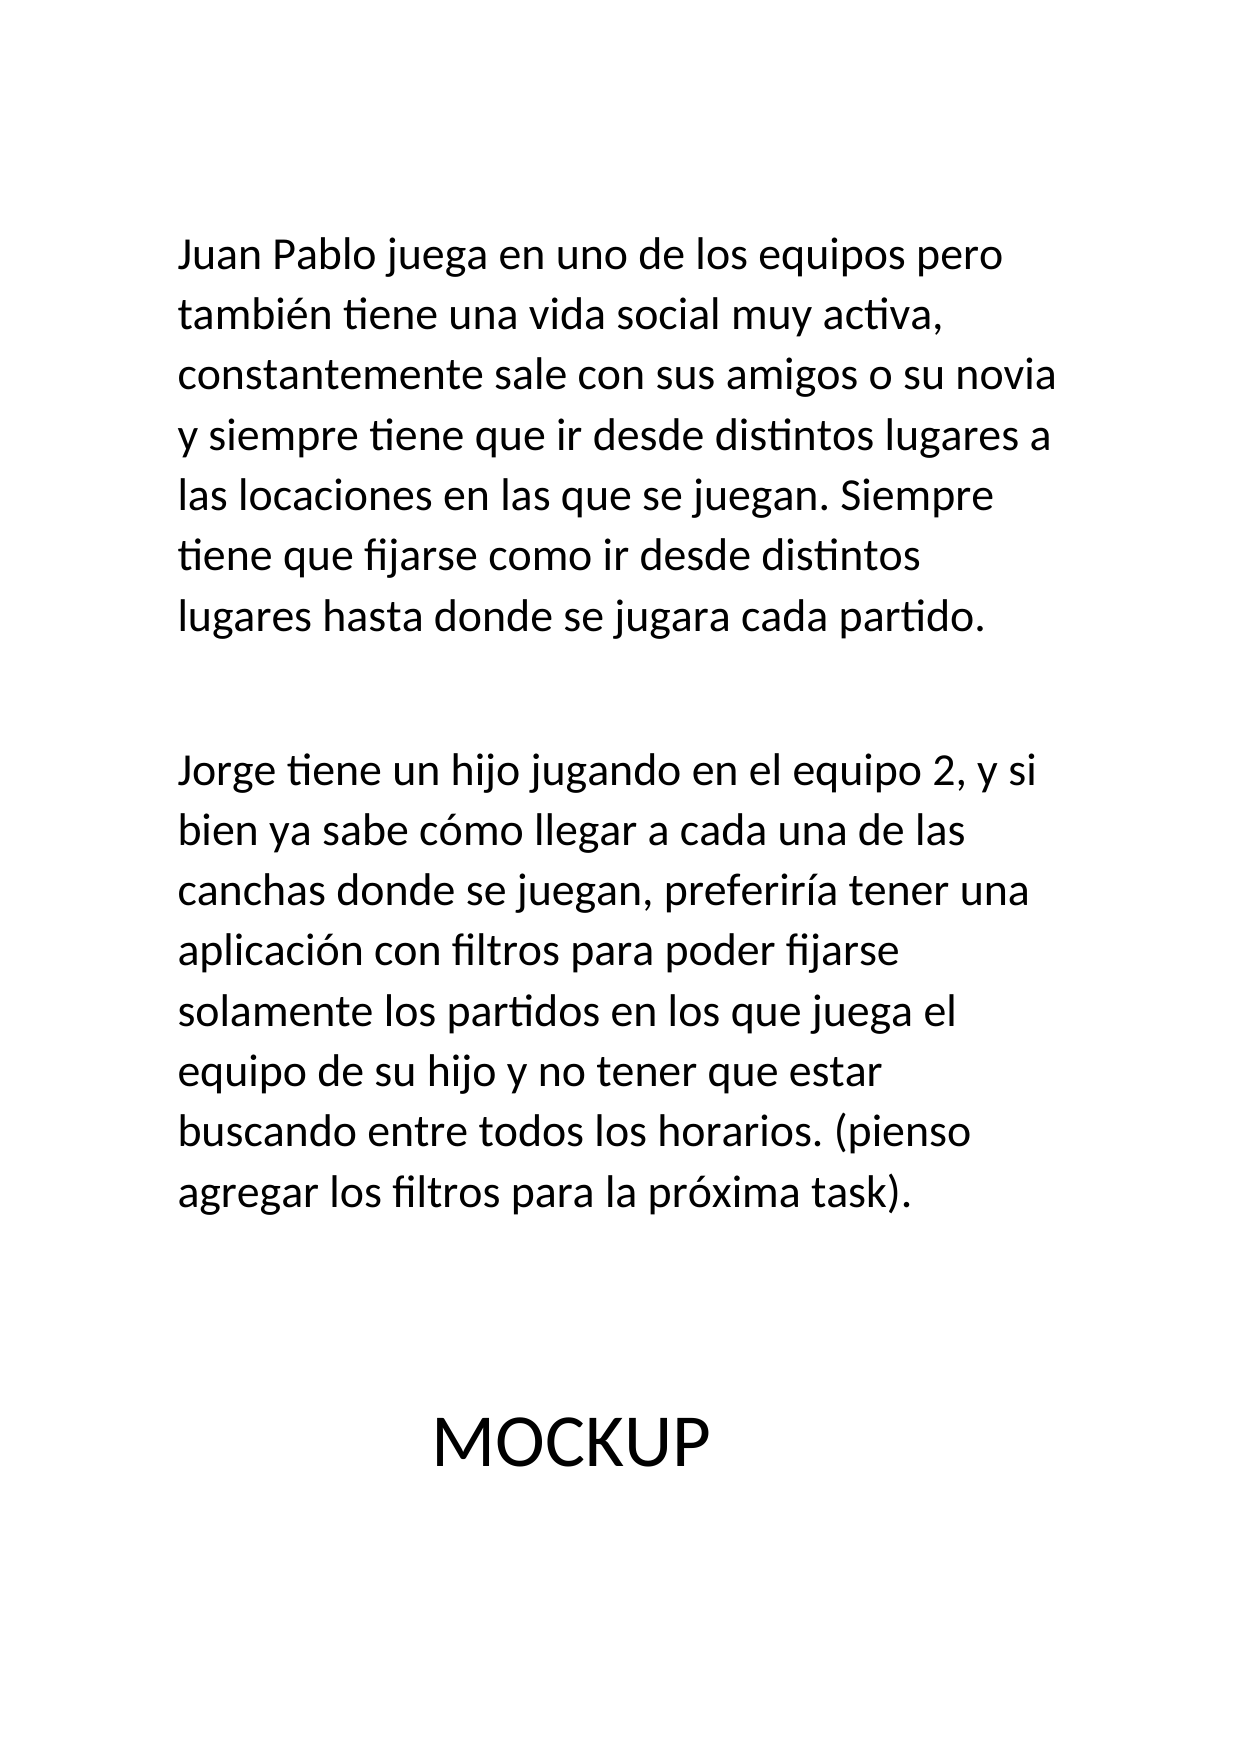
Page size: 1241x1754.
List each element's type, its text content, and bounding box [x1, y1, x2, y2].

text Juan Pablo juega en uno de los equipos pero también tiene una vida social muy activa, constantemente sale con sus amigos o su novia y siempre tiene que ir desde distintos lugares a las locaciones en las que se juegan. Siempre tiene que fijarse como ir desde distintos lugares hasta donde se jugara cada partido. [177, 224, 1063, 642]
text Jorge tiene un hijo jugando en el equipo 2, y si bien ya sabe cómo llegar a cada una de las canchas donde se juegan, preferiría tener una aplicación con filtros para poder fijarse solamente los partidos en los que juega el equipo de su hijo y no tener que estar buscando entre todos los horarios. (pienso agregar los filtros para la próxima task). [177, 740, 1063, 1218]
text MOCKUP [177, 1393, 1063, 1485]
